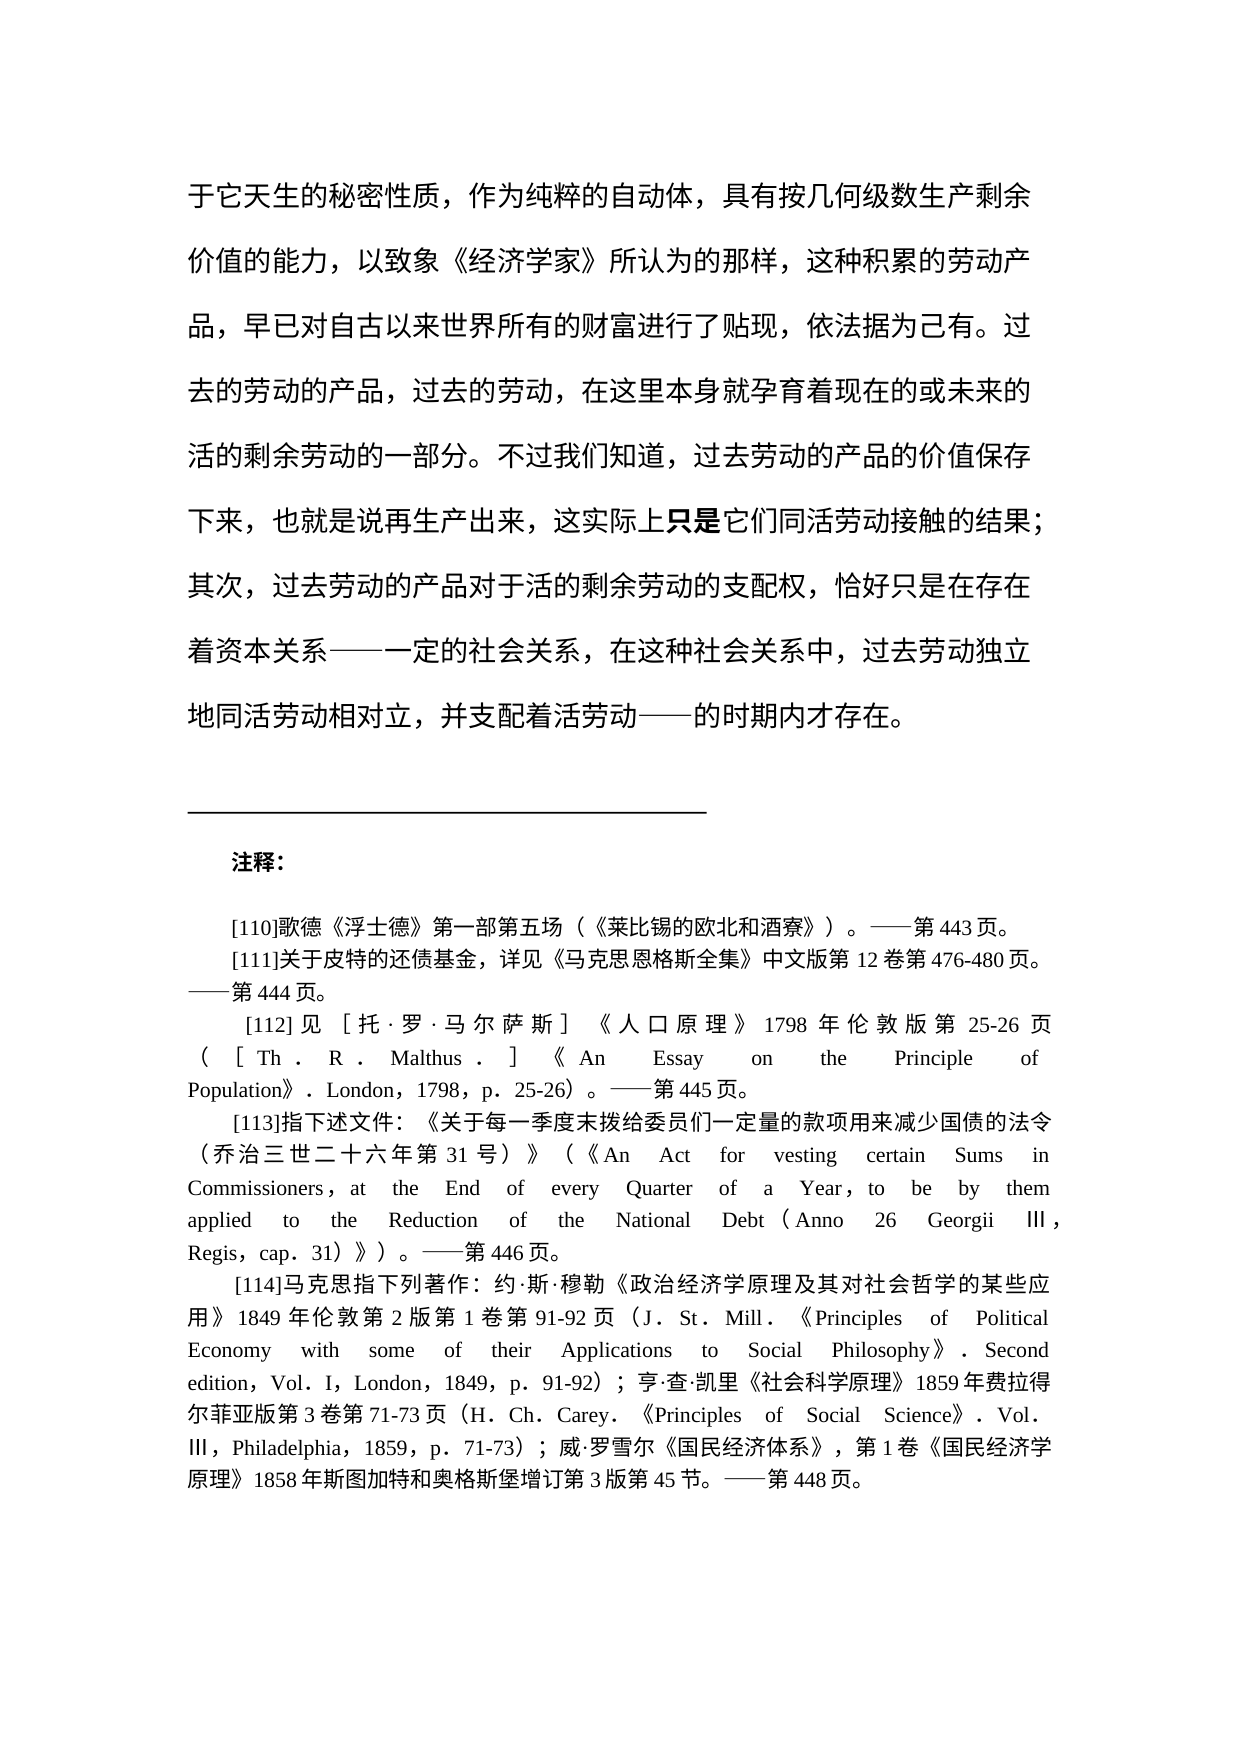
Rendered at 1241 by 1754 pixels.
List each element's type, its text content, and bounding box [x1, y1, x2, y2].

text 注释： [110]歌德《浮士德》第一部第五场（《莱比锡的欧北和酒寮》）。——第443页。 [111]关于皮特的还债基金，详见《马克思恩格斯全集》中文版第12卷第476-480页。——第444页。 [112]见［托·罗·马尔萨斯］《人口原理》1798年伦敦版第25-26页（［Th．R．Malthus．］《An Essay on the Principle of Population》．London，1798，p．25-26）。——第445页。 [113]指下述文件：《关于每一季度末拨给委员们一定量的款项用来减少国债的法令（乔治三世二十六年第31号）》（《An Act for vesting certain Sums in Commissioners，at the End of every Quarter of a Year，to be by them applied to the Reduction of the National Debt（Anno 26 Georgii Ⅲ，Regis，cap．31）》）。——第446页。 [114]马克思指下列著作：约·斯·穆勒《政治经济学原理及其对社会哲学的某些应用》1849年伦敦第2版第1卷第91-92页（J．St．Mill．《Principles of Political Economy with some of their Applications to Social Philosophy》．Second edition，Vol．I，London，1849，p．91-92）；亨·查·凯里《社会科学原理》1859年费拉得尔菲亚版第3卷第71-73页（H．Ch．Carey．《Principles of Social Science》．Vol．Ⅲ，Philadelphia，1859，p．71-73）；威·罗雪尔《国民经济体系》，第1卷《国民经济学原理》1858年斯图加特和奥格斯堡增订第3版第45节。——第448页。 [187, 844, 1053, 1527]
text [187, 162, 1053, 812]
